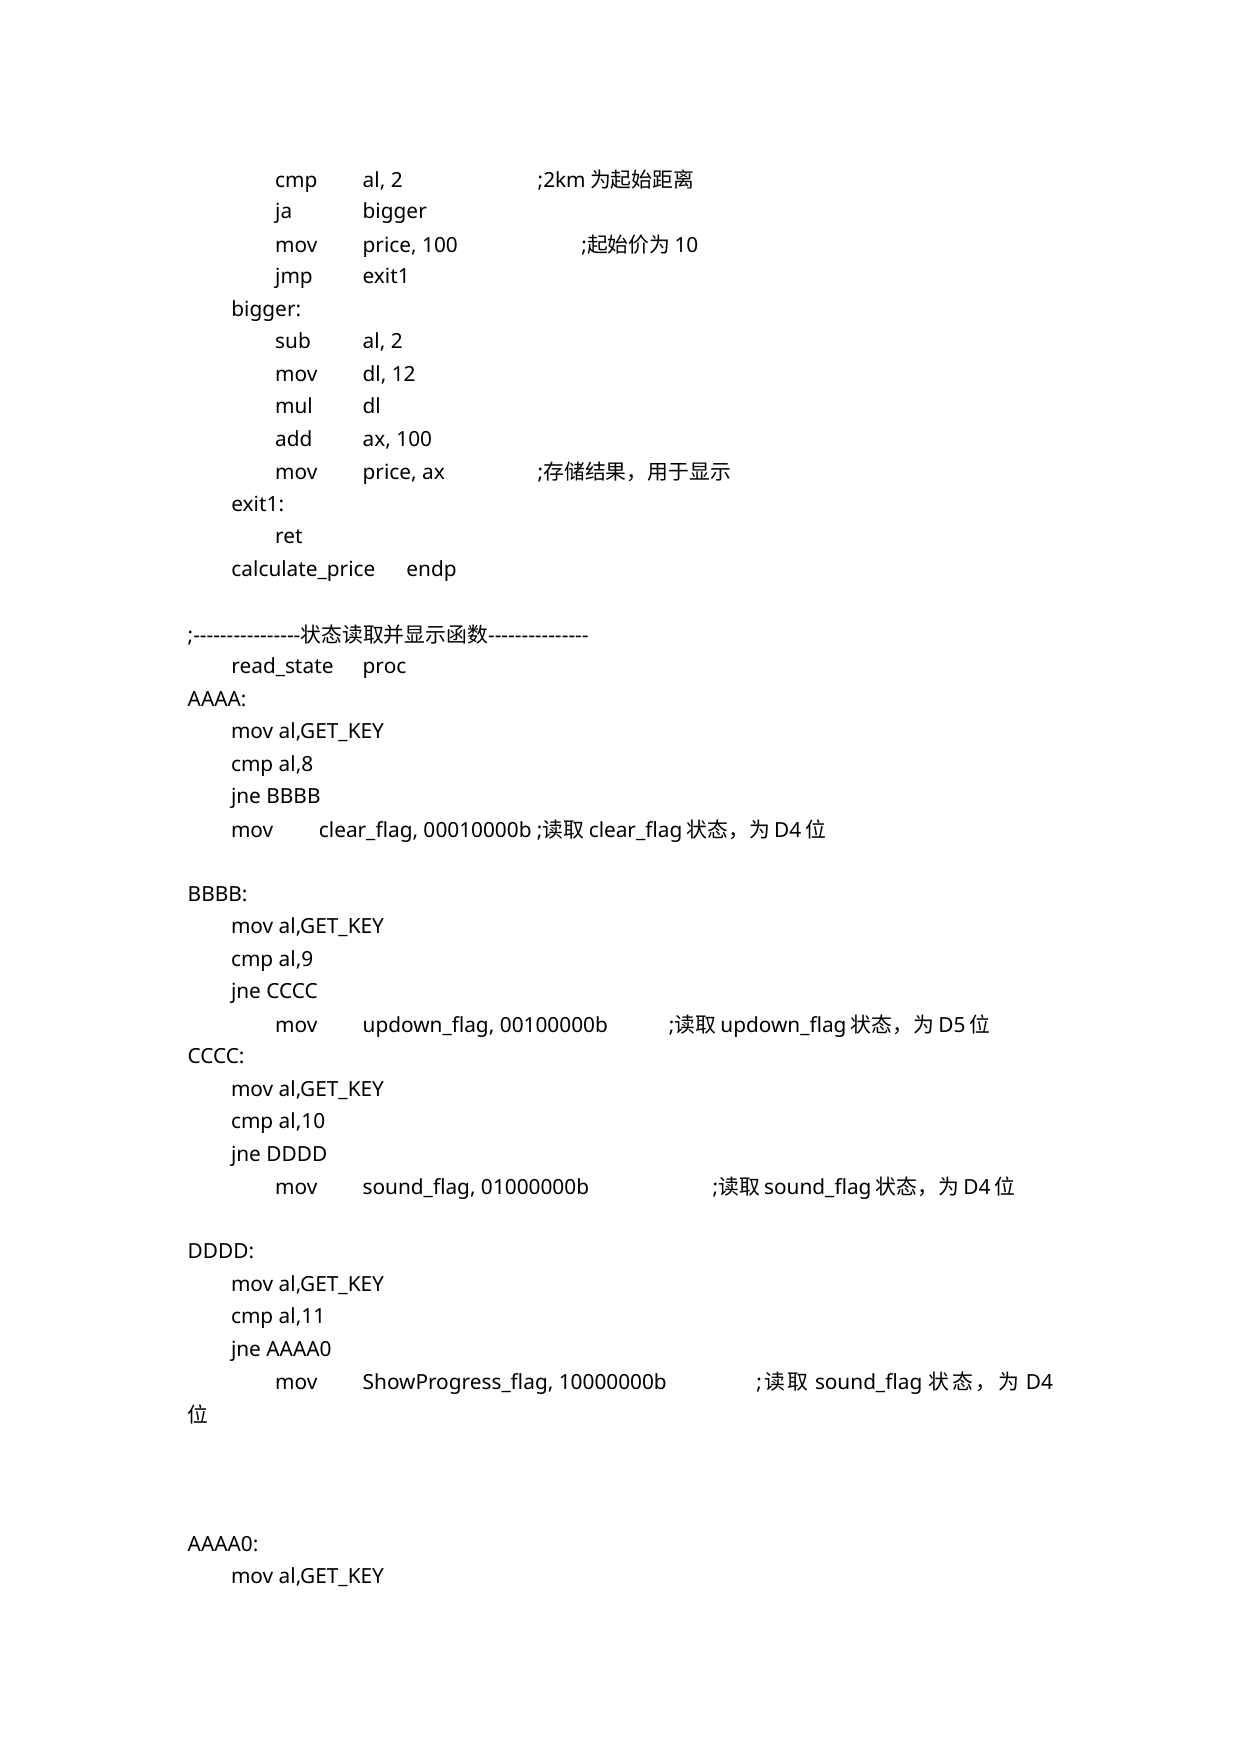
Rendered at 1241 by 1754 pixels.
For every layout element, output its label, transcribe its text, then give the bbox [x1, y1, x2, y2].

text mul dl [187, 389, 1053, 422]
text ret [187, 519, 1053, 552]
text mov price, ax ;存储结果，用于显示 [187, 454, 1053, 487]
text mov dl, 12 [187, 357, 1053, 389]
text mov al,GET_KEY [187, 909, 1053, 942]
text mov al,GET_KEY [187, 1072, 1053, 1104]
text DDDD: [187, 1234, 1053, 1267]
text exit1: [187, 487, 1053, 519]
text cmp al,8 [187, 747, 1053, 779]
text jne CCCC [187, 974, 1053, 1007]
text cmp al,9 [187, 942, 1053, 974]
text mov updown_flag, 00100000b ;读取updown_flag状态，为D5位 [187, 1007, 1053, 1039]
text bigger: [187, 292, 1053, 324]
text AAAA: [187, 682, 1053, 714]
text mov al,GET_KEY [187, 1267, 1053, 1299]
text read_state proc [187, 649, 1053, 682]
text mov al,GET_KEY [187, 714, 1053, 747]
text cmp al,10 [187, 1104, 1053, 1137]
text mov ShowProgress_flag, 10000000b ;读取sound_flag状态，为D4位 [187, 1364, 1053, 1429]
text jmp exit1 [187, 259, 1053, 292]
text mov al,GET_KEY [187, 1559, 1053, 1592]
text cmp al, 2 ;2km为起始距离 [187, 162, 1053, 194]
text calculate_price endp [187, 552, 1053, 584]
text jne AAAA0 [187, 1332, 1053, 1364]
text ;----------------状态读取并显示函数--------------- [187, 617, 1053, 649]
text AAAA0: [187, 1527, 1053, 1559]
text mov clear_flag, 00010000b ;读取clear_flag状态，为D4位 [187, 812, 1053, 844]
text cmp al,11 [187, 1299, 1053, 1332]
text CCCC: [187, 1039, 1053, 1072]
text mov price, 100 ;起始价为10 [187, 227, 1053, 259]
text jne DDDD [187, 1137, 1053, 1169]
text sub al, 2 [187, 324, 1053, 357]
text ja bigger [187, 194, 1053, 227]
text BBBB: [187, 877, 1053, 909]
text jne BBBB [187, 779, 1053, 812]
text add ax, 100 [187, 422, 1053, 454]
text mov sound_flag, 01000000b ;读取sound_flag状态，为D4位 [187, 1169, 1053, 1202]
